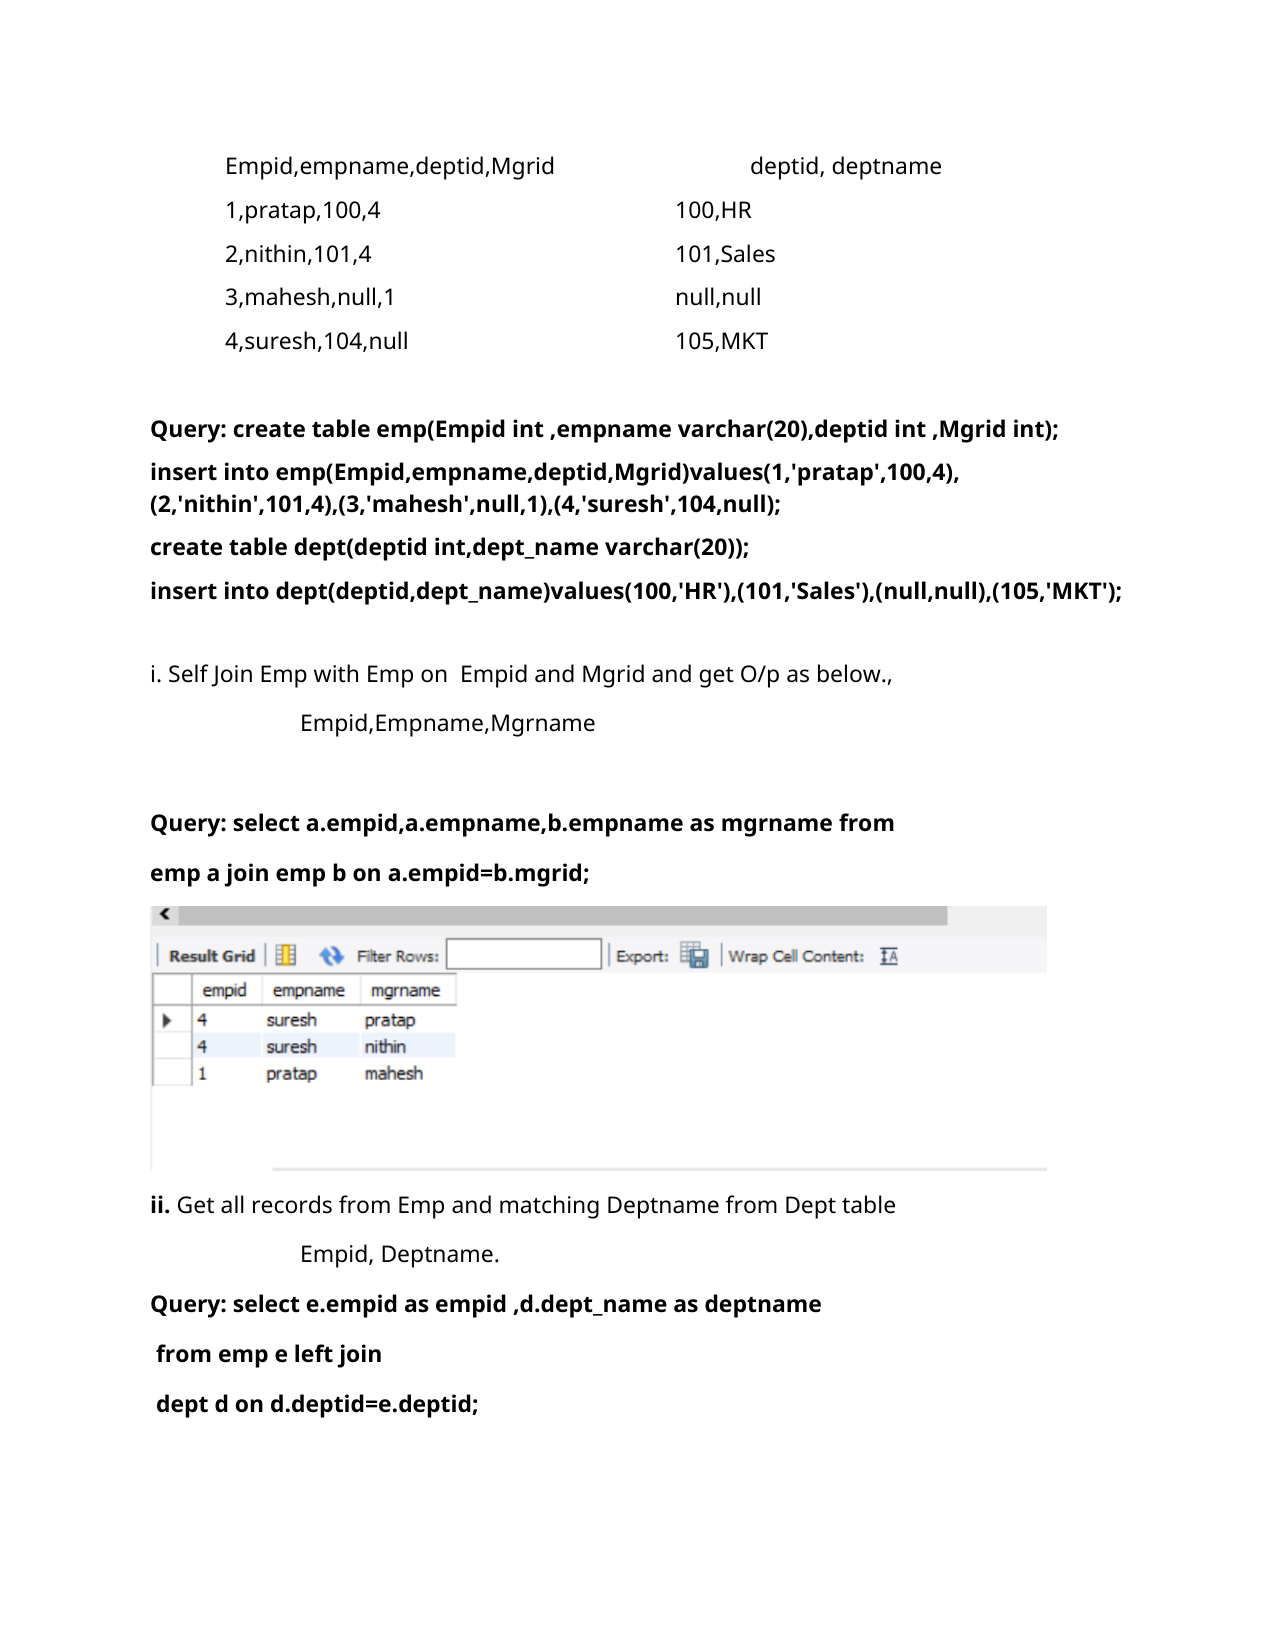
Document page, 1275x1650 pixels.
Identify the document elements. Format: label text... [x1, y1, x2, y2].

picture [150, 906, 1047, 1171]
text ii. Get all records from Emp and matching Deptname from Dept table [150, 1189, 1125, 1220]
text emp a join emp b on a.empid=b.mgrid; [150, 857, 1125, 888]
text Empid,empname,deptid,Mgrid deptid, deptname [150, 150, 1125, 181]
text 3,mahesh,null,1 null,null [150, 281, 1125, 312]
text from emp e left join [150, 1338, 1125, 1369]
text Query: select e.empid as empid ,d.dept_name as deptname [150, 1288, 1125, 1319]
text insert into emp(Empid,empname,deptid,Mgrid)values(1,'pratap',100,4),(2,'nithin',101,4),(3,'mahesh',null,1),(4,'suresh',104,null); [150, 456, 1125, 519]
text insert into dept(deptid,dept_name)values(100,'HR'),(101,'Sales'),(null,null),(105,'MKT'); [150, 575, 1125, 606]
text Query: select a.empid,a.empname,b.empname as mgrname from [150, 807, 1125, 838]
text Empid,Empname,Mgrname [225, 707, 1125, 739]
text 2,nithin,101,4 101,Sales [150, 237, 1125, 269]
text Empid, Deptname. [225, 1238, 1125, 1270]
text Query: create table emp(Empid int ,empname varchar(20),deptid int ,Mgrid int); [150, 412, 1125, 444]
text dept d on d.deptid=e.deptid; [150, 1388, 1125, 1419]
text 4,suresh,104,null 105,MKT [150, 325, 1125, 356]
text i. Self Join Emp with Emp on Empid and Mgrid and get O/p as below., [150, 658, 1125, 689]
text 1,pratap,100,4 100,HR [150, 194, 1125, 225]
text create table dept(deptid int,dept_name varchar(20)); [150, 531, 1125, 562]
